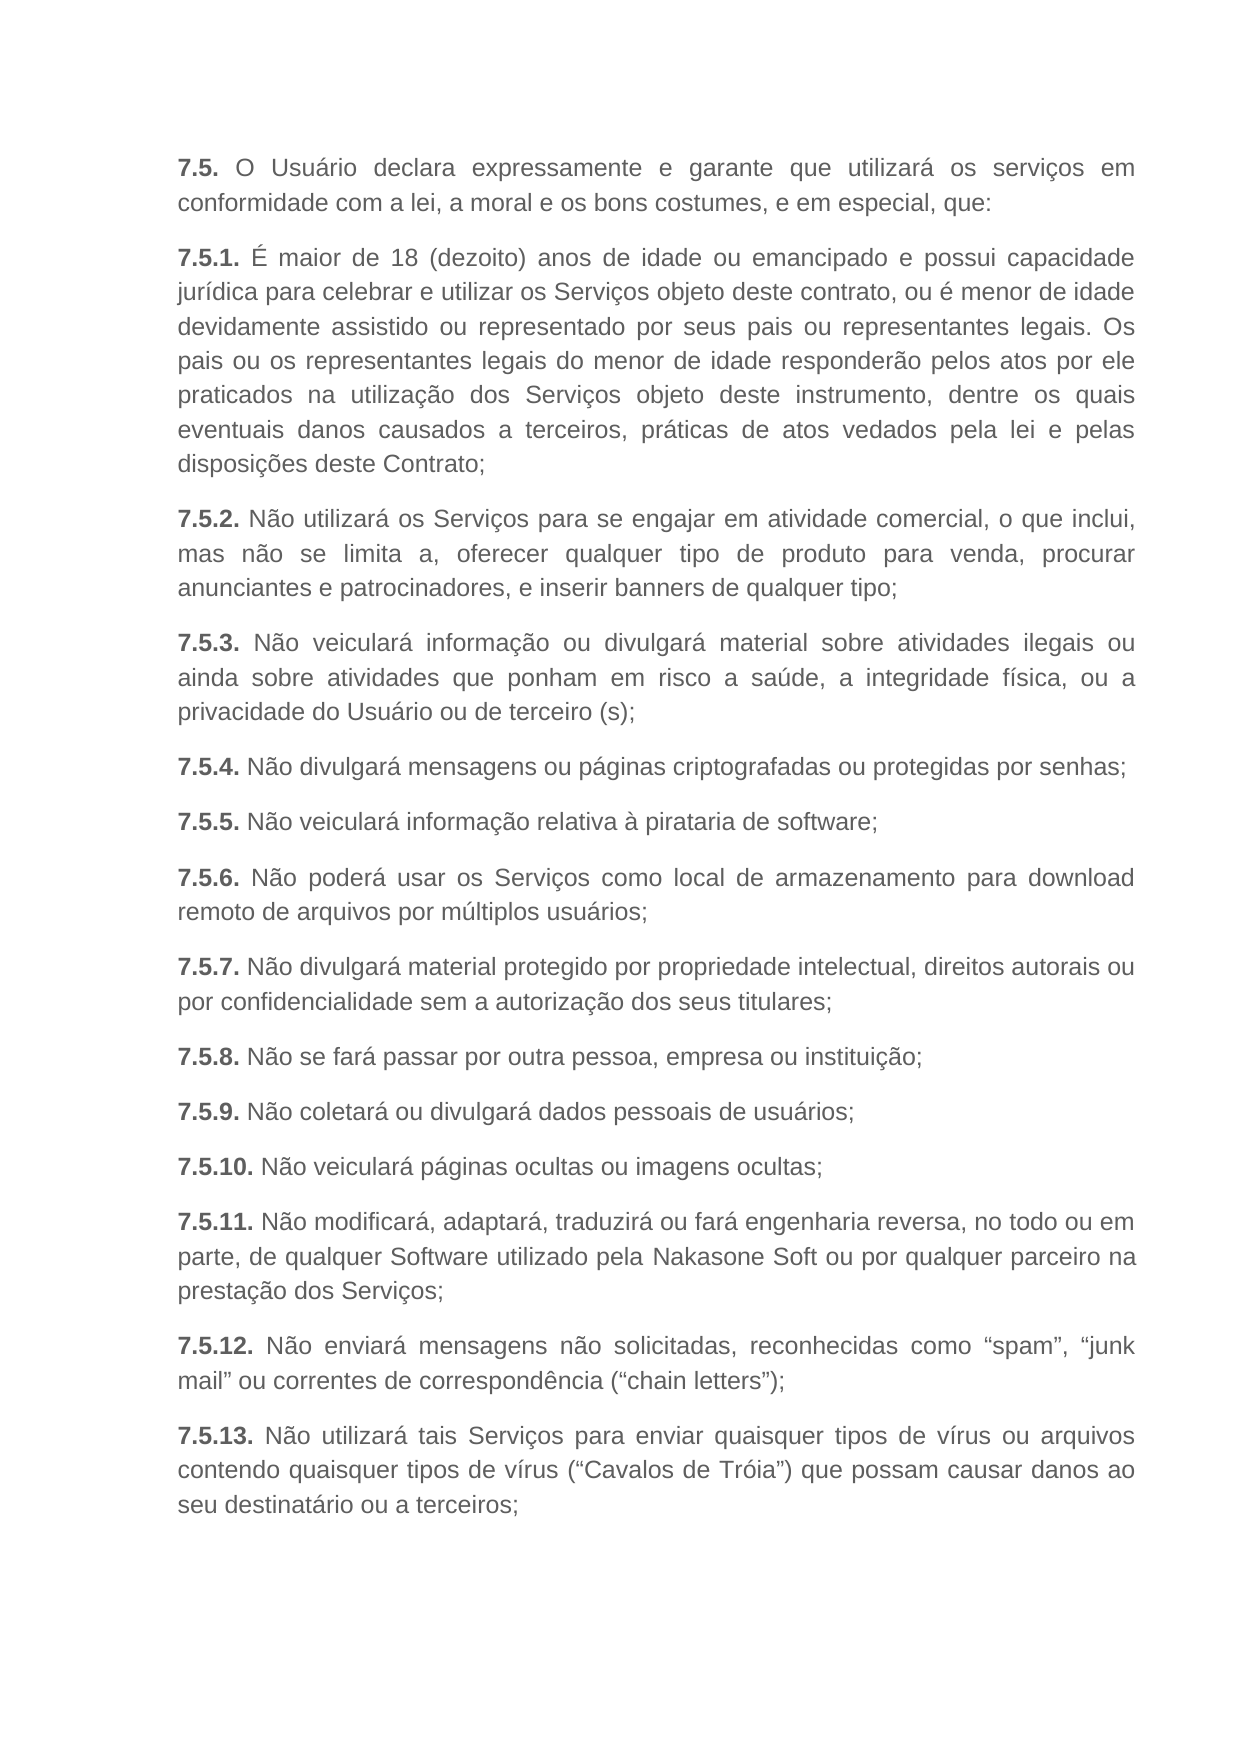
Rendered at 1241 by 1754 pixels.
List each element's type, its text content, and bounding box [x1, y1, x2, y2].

text 7.5.7. Não divulgará material protegido por propriedade intelectual, direitos autorais ou por confidencialidade sem a autorização dos seus titulares; [177, 947, 1137, 1015]
text 7.5.9. Não coletará ou divulgará dados pessoais de usuários; [177, 1091, 1137, 1126]
text 7.5. O Usuário declara expressamente e garante que utilizará os serviços em conformidade com a lei, a moral e os bons costumes, e em especial, que: [177, 148, 1137, 216]
text 7.5.8. Não se fará passar por outra pessoa, empresa ou instituição; [177, 1036, 1137, 1071]
text 7.5.2. Não utilizará os Serviços para se engajar em atividade comercial, o que inclui, mas não se limita a, oferecer qualquer tipo de produto para venda, procurar anunciantes e patrocinadores, e inserir banners de qualquer tipo; [177, 499, 1137, 602]
text 7.5.1. É maior de 18 (dezoito) anos de idade ou emancipado e possui capacidade jurídica para celebrar e utilizar os Serviços objeto deste contrato, ou é menor de idade devidamente assistido ou representado por seus pais ou representantes legais. Os pais ou os representantes legais do menor de idade responderão pelos atos por ele praticados na utilização dos Serviços objeto deste instrumento, dentre os quais eventuais danos causados a terceiros, práticas de atos vedados pela lei e pelas disposições deste Contrato; [177, 237, 1137, 478]
text 7.5.6. Não poderá usar os Serviços como local de armazenamento para download remoto de arquivos por múltiplos usuários; [177, 857, 1137, 926]
text 7.5.5. Não veiculará informação relativa à pirataria de software; [177, 802, 1137, 836]
text 7.5.13. Não utilizará tais Serviços para enviar quaisquer tipos de vírus ou arquivos contendo quaisquer tipos de vírus (“Cavalos de Tróia”) que possam causar danos ao seu destinatário ou a terceiros; [177, 1415, 1137, 1518]
text 7.5.11. Não modificará, adaptará, traduzirá ou fará engenharia reversa, no todo ou em parte, de qualquer Software utilizado pela Nakasone Soft ou por qualquer parceiro na prestação dos Serviços; [177, 1202, 1137, 1305]
text 7.5.3. Não veiculará informação ou divulgará material sobre atividades ilegais ou ainda sobre atividades que ponham em risco a saúde, a integridade física, ou a privacidade do Usuário ou de terceiro (s); [177, 623, 1137, 726]
text 7.5.4. Não divulgará mensagens ou páginas criptografadas ou protegidas por senhas; [177, 747, 1137, 781]
text 7.5.10. Não veiculará páginas ocultas ou imagens ocultas; [177, 1147, 1137, 1181]
text 7.5.12. Não enviará mensagens não solicitadas, reconhecidas como “spam”, “junk mail” ou correntes de correspondência (“chain letters”); [177, 1326, 1137, 1394]
